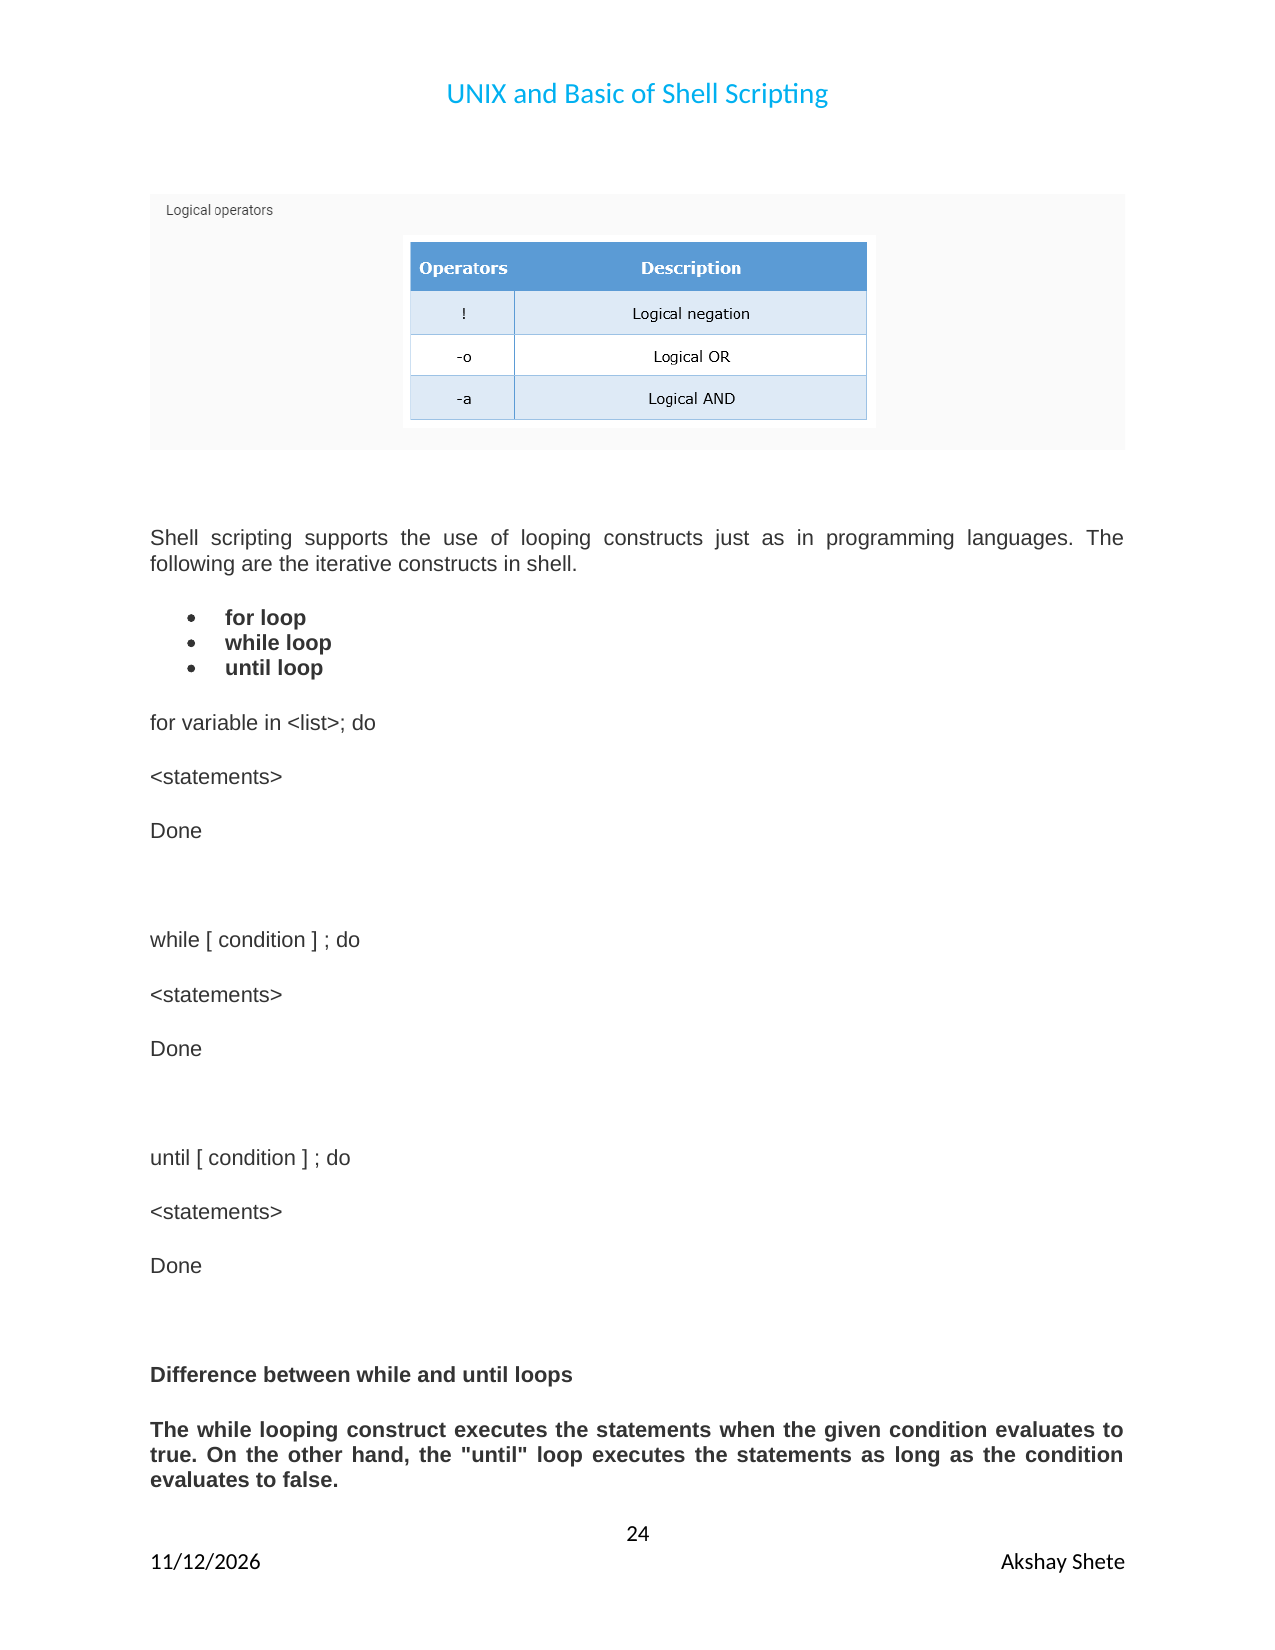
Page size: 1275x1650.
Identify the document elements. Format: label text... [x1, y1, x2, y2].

text until [ condition ] ; do [150, 1145, 1125, 1170]
picture [150, 194, 1125, 450]
text Done [150, 1253, 1125, 1279]
list while loop [187, 630, 1125, 655]
list until loop [187, 655, 1125, 681]
text Difference between while and until loops [150, 1362, 1125, 1387]
list for loop [187, 605, 1125, 630]
text <statements> [150, 764, 1125, 789]
text The while looping construct executes the statements when the given condition evaluates to true. On the other hand, the "until" loop executes the statements as long as the condition evaluates to false. [150, 1417, 1125, 1492]
text <statements> [150, 1199, 1125, 1224]
text Done [150, 818, 1125, 844]
text <statements> [150, 982, 1125, 1007]
text for variable in <list>; do [150, 710, 1125, 735]
text Shell scripting supports the use of looping constructs just as in programming languages. The following are the iterative constructs in shell. [150, 525, 1125, 576]
text Done [150, 1036, 1125, 1061]
text while [ condition ] ; do [150, 927, 1125, 952]
